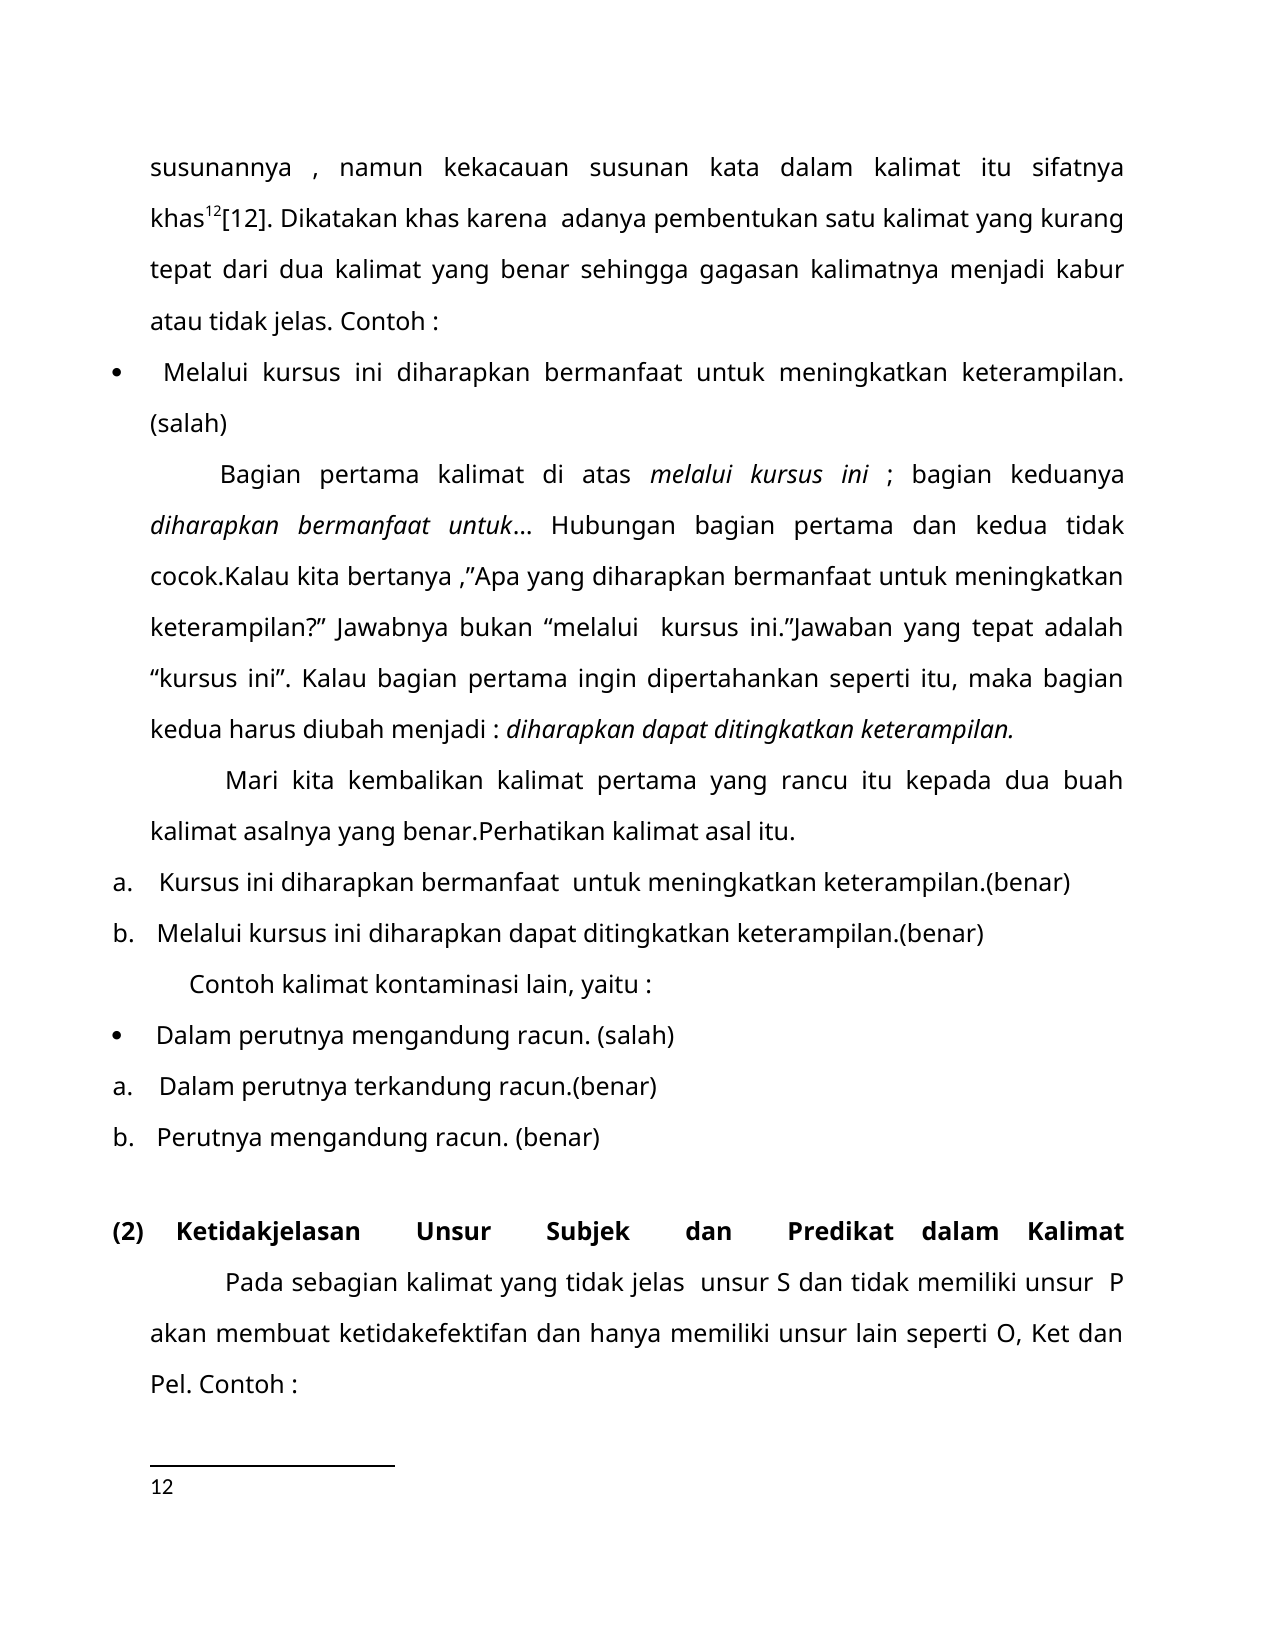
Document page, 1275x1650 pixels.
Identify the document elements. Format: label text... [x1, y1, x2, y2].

text Contoh kalimat kontaminasi lain, yaitu : [150, 967, 1125, 1001]
text  Dalam perutnya mengandung racun. (salah) [112, 1018, 1125, 1052]
text  Melalui kursus ini diharapkan bermanfaat untuk meningkatkan keterampilan.(salah) Bagian pertama kalimat di atas melalui kursus ini ; bagian keduanya diharapkan bermanfaat untuk… Hubungan bagian pertama dan kedua tidak cocok.Kalau kita bertanya ,”Apa yang diharapkan bermanfaat untuk meningkatkan keterampilan?” Jawabnya bukan “melalui kursus ini.”Jawaban yang tepat adalah “kursus ini”. Kalau bagian pertama ingin dipertahankan seperti itu, maka bagian kedua harus diubah menjadi : diharapkan dapat ditingkatkan keterampilan. [112, 354, 1125, 746]
text b. Melalui kursus ini diharapkan dapat ditingkatkan keterampilan.(benar) [112, 916, 1125, 950]
text Mari kita kembalikan kalimat pertama yang rancu itu kepada dua buah kalimat asalnya yang benar.Perhatikan kalimat asal itu. [150, 762, 1125, 848]
text b. Perutnya mengandung racun. (benar) [112, 1120, 1125, 1154]
text a. Kursus ini diharapkan bermanfaat untuk meningkatkan keterampilan.(benar) [112, 864, 1125, 899]
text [112, 150, 1125, 337]
text (2) Ketidakjelasan Unsur Subjek dan Predikat dalam Kalimat Pada sebagian kalimat yang tidak jelas unsur S dan tidak memiliki unsur P akan membuat ketidakefektifan dan hanya memiliki unsur lain seperti O, Ket dan Pel. Contoh : [112, 1214, 1125, 1401]
text a. Dalam perutnya terkandung racun.(benar) [112, 1069, 1125, 1103]
